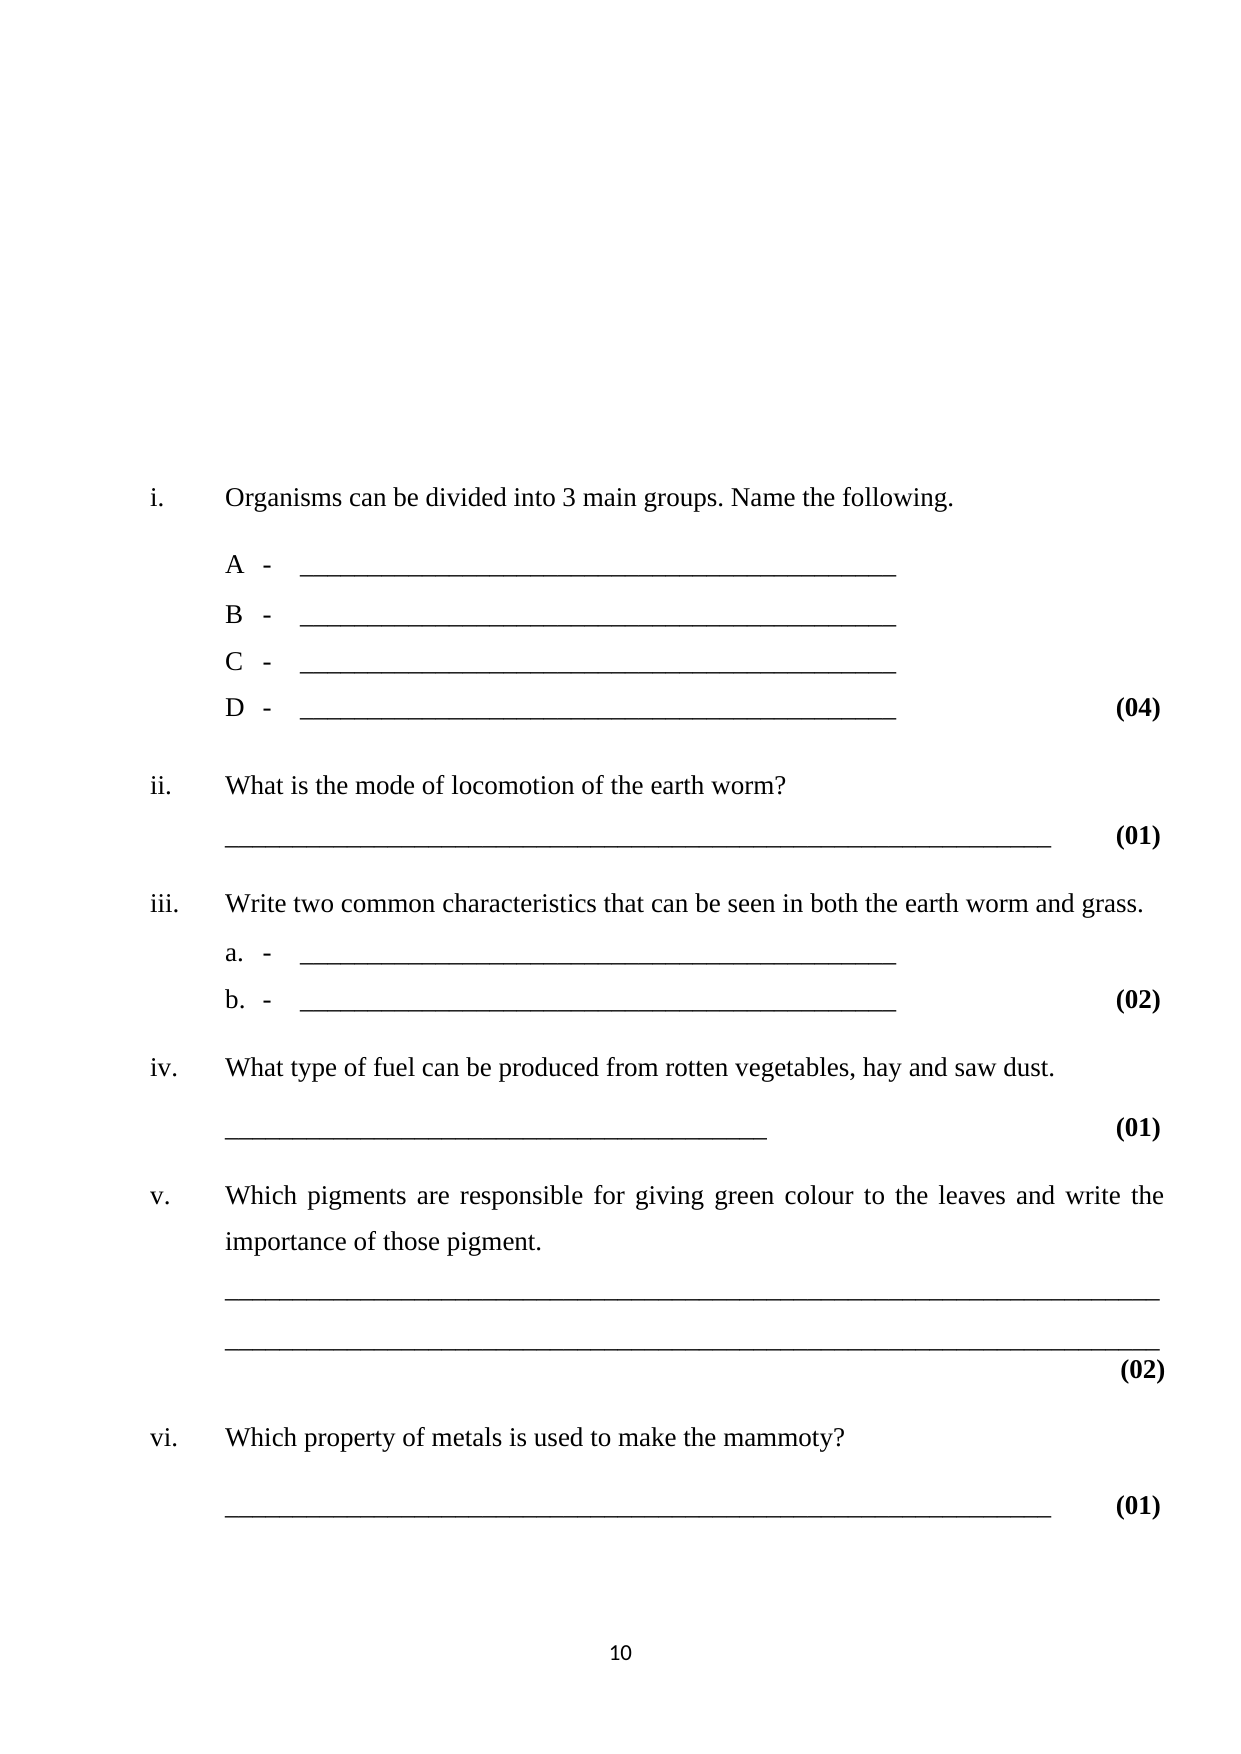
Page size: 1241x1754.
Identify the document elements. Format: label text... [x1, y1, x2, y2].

text _____________________________________________________________________ [75, 1272, 1165, 1303]
text ________________________________________ (01) [75, 1111, 1165, 1142]
text vi. Which property of metals is used to make the mammoty? [75, 1421, 1165, 1452]
text (02) [75, 1353, 1165, 1384]
text A - ____________________________________________ [75, 549, 1165, 580]
text D - ____________________________________________ (04) [75, 692, 1165, 723]
text C - ____________________________________________ [75, 645, 1165, 676]
text i. Organisms can be divided into 3 main groups. Name the following. [75, 481, 1165, 512]
text B - ____________________________________________ [75, 598, 1165, 629]
text iv. What type of fuel can be produced from rotten vegetables, hay and saw dust. [75, 1051, 1165, 1082]
text _____________________________________________________________________ [75, 1322, 1165, 1353]
text v. Which pigments are responsible for giving green colour to the leaves and write the importance of those pigment. [75, 1179, 1165, 1257]
text a. - ____________________________________________ [75, 937, 1165, 968]
text _____________________________________________________________ (01) [75, 819, 1165, 850]
text iii. Write two common characteristics that can be seen in both the earth worm and grass. [75, 887, 1165, 918]
text b. - ____________________________________________ (02) [75, 983, 1165, 1014]
text ii. What is the mode of locomotion of the earth worm? [75, 769, 1165, 801]
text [75, 1489, 1165, 1520]
